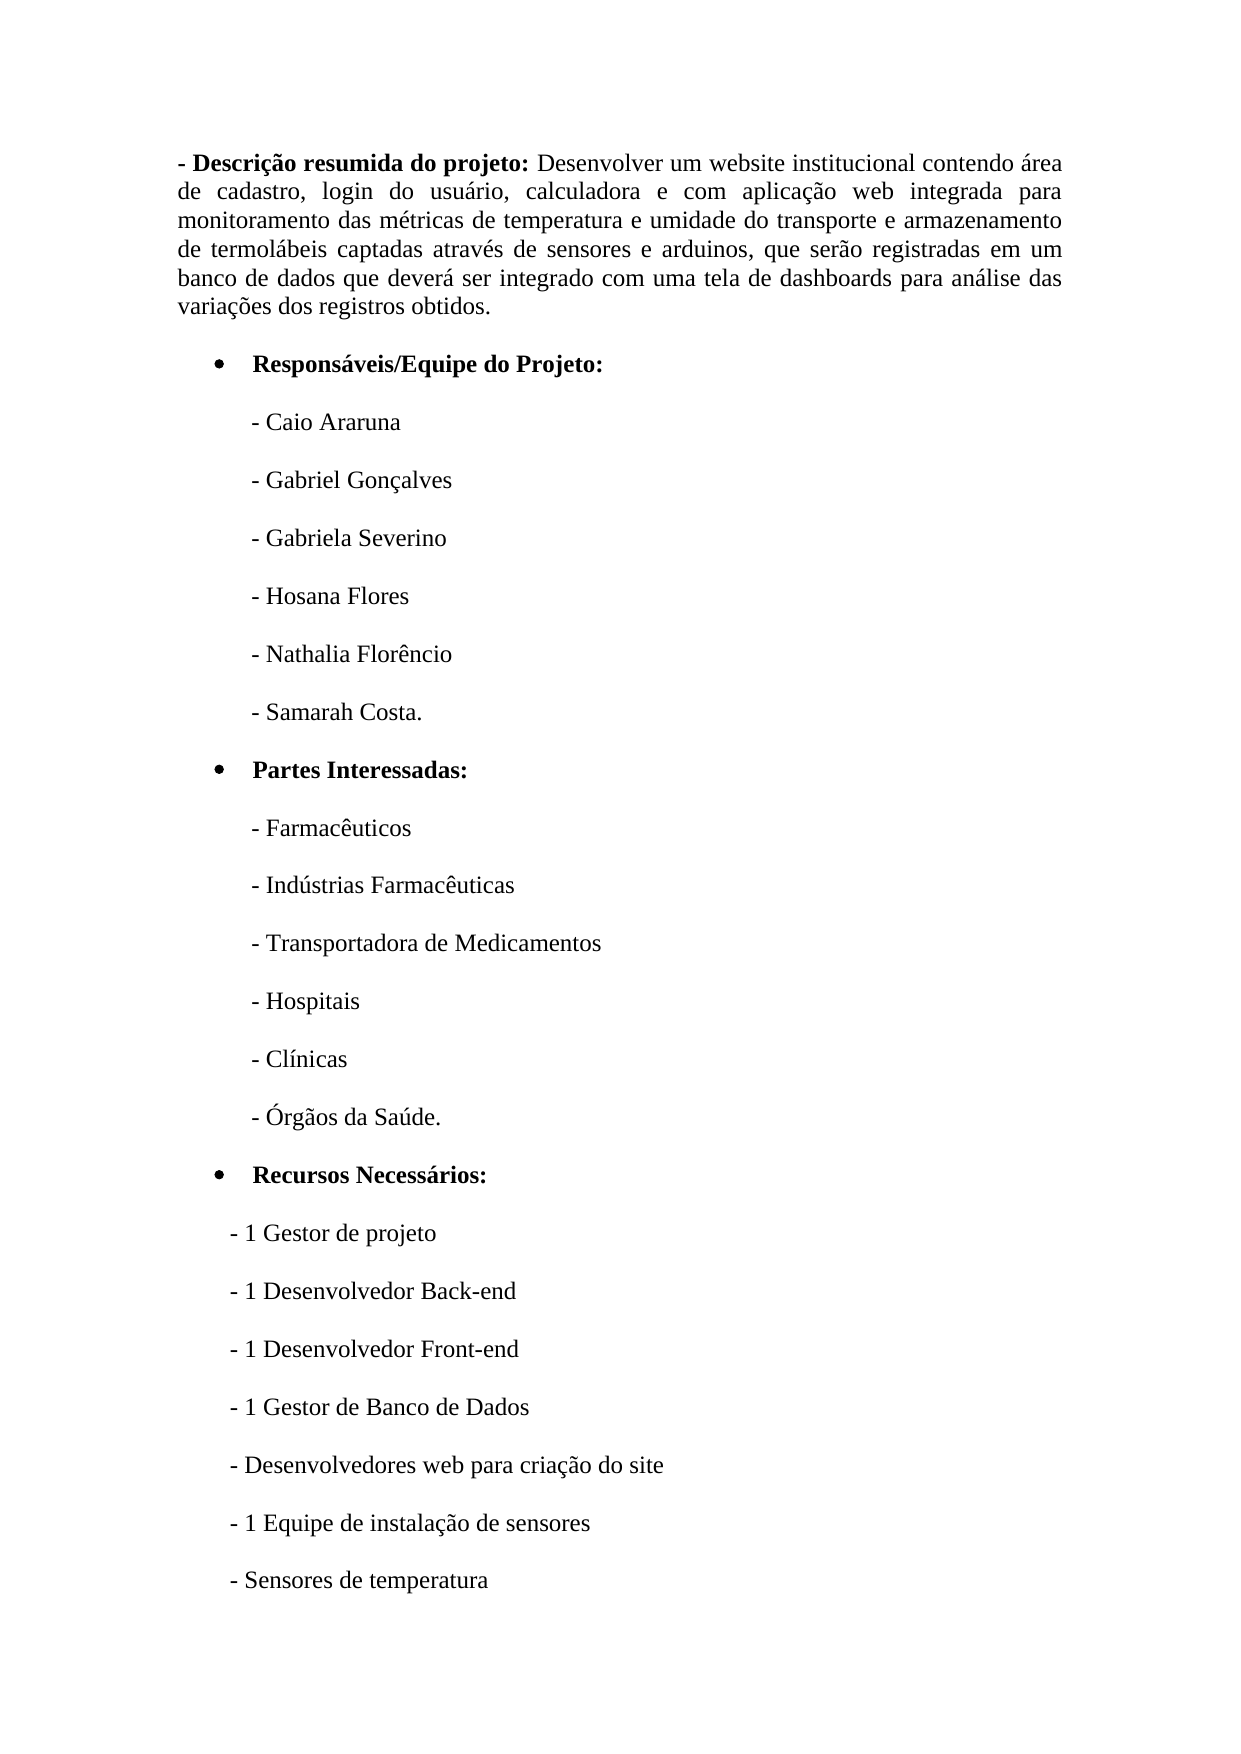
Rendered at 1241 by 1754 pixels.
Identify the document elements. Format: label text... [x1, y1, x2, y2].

text - Hospitais [177, 986, 1063, 1015]
text - Hosana Flores [177, 581, 1063, 610]
text - Descrição resumida do projeto: Desenvolver um website institucional contendo área de cadastro, login do usuário, calculadora e com aplicação web integrada para monitoramento das métricas de temperatura e umidade do transporte e armazenamento de termolábeis captadas através de sensores e arduinos, que serão registradas em um banco de dados que deverá ser integrado com uma tela de dashboards para análise das variações dos registros obtidos. [177, 148, 1063, 320]
text - Samarah Costa. [177, 697, 1063, 726]
list Responsáveis/Equipe do Projeto: [215, 349, 1063, 378]
text - Indústrias Farmacêuticas [177, 871, 1063, 899]
text - 1 Desenvolvedor Front-end [229, 1334, 1063, 1363]
text - Órgãos da Saúde. [177, 1102, 1063, 1131]
text - 1 Desenvolvedor Back-end [229, 1276, 1063, 1305]
text - Sensores de temperatura [229, 1566, 1063, 1594]
text - Caio Araruna [177, 407, 1063, 436]
text - Gabriela Severino [177, 523, 1063, 552]
text - 1 Gestor de projeto [177, 1218, 1063, 1247]
text - Nathalia Florêncio [177, 639, 1063, 668]
text - 1 Gestor de Banco de Dados [229, 1392, 1063, 1421]
text - Desenvolvedores web para criação do site [229, 1450, 1063, 1478]
list Recursos Necessários: [215, 1160, 1063, 1189]
text - Farmacêuticos [177, 813, 1063, 841]
list Partes Interessadas: [215, 755, 1063, 783]
text - Gabriel Gonçalves [177, 465, 1063, 494]
text - 1 Equipe de instalação de sensores [229, 1508, 1063, 1536]
text - Clínicas [177, 1044, 1063, 1073]
text - Transportadora de Medicamentos [177, 928, 1063, 957]
